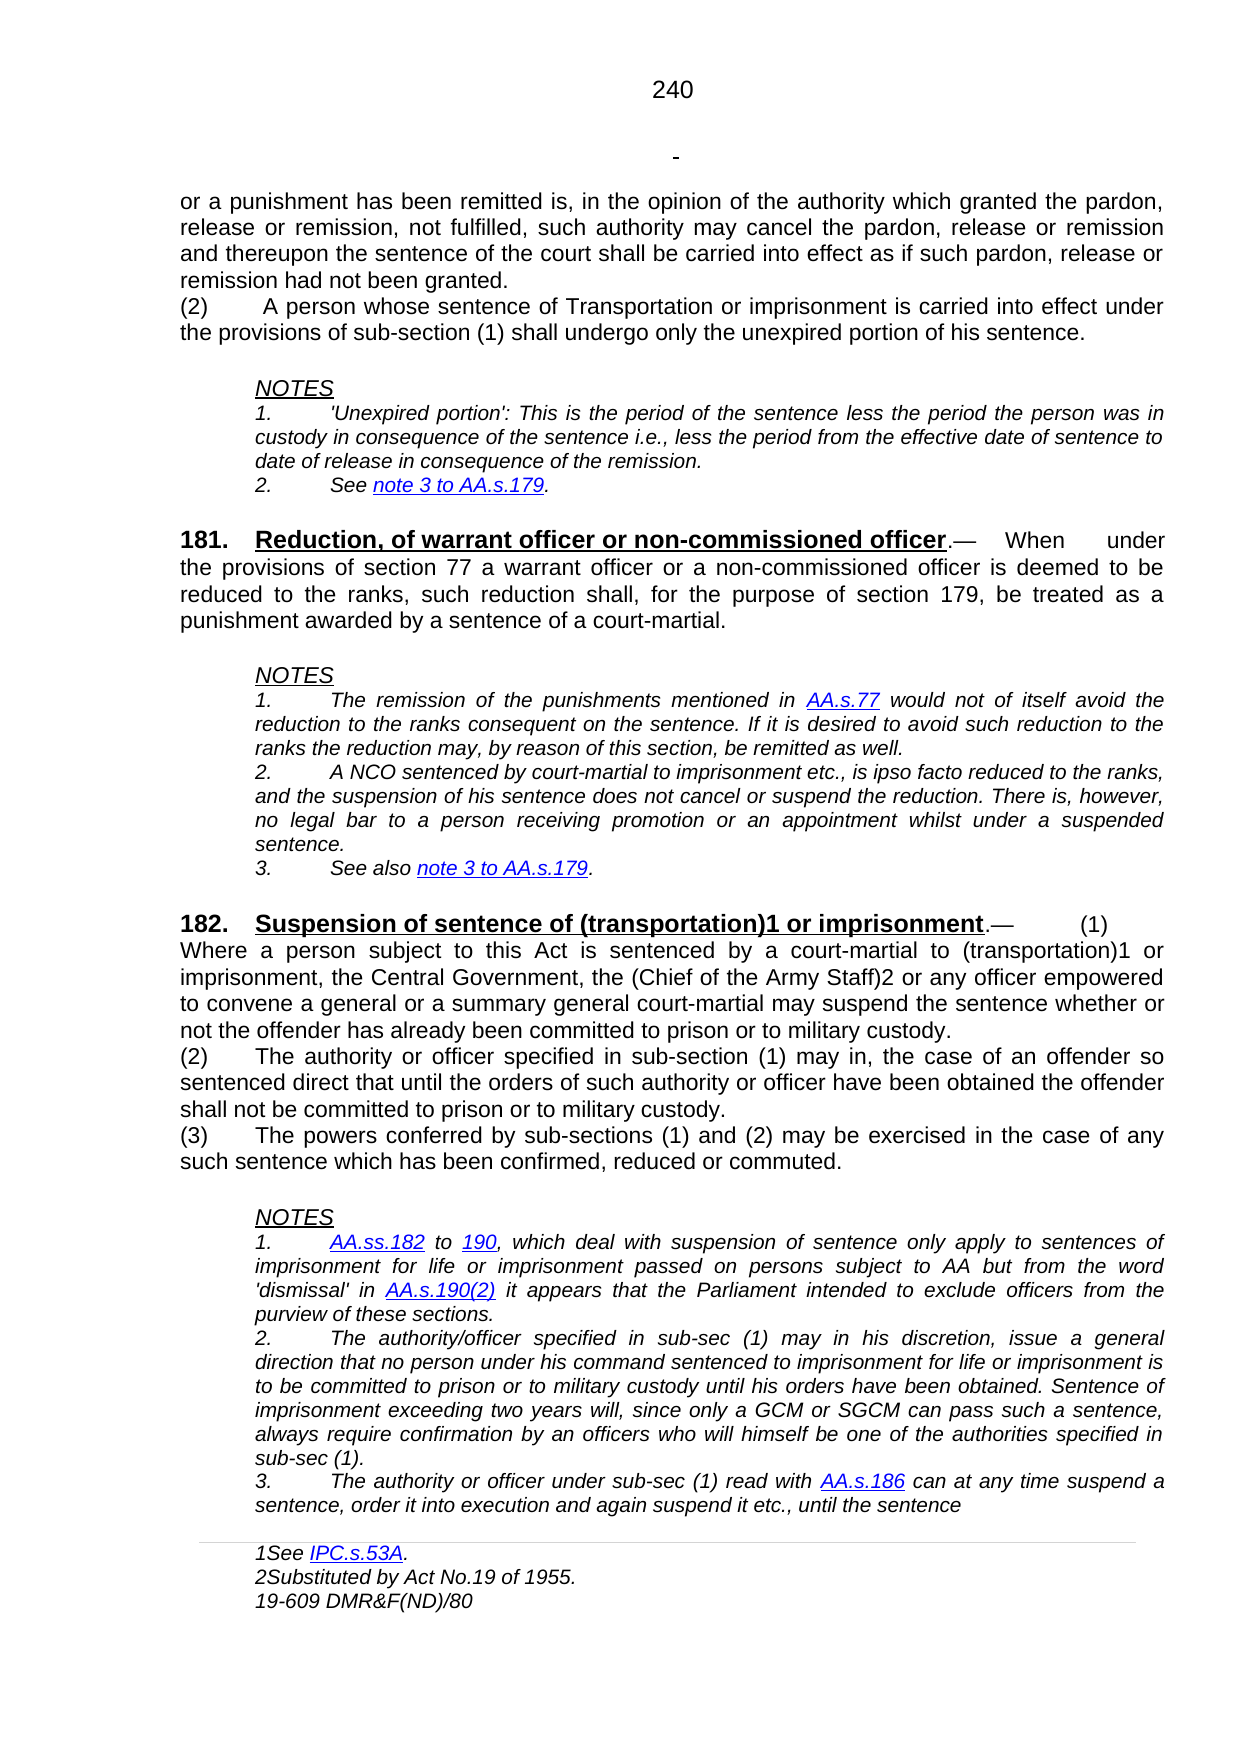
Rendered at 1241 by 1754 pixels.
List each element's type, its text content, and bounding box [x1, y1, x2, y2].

text 2. The authority/officer specified in sub-sec (1) may in his discretion, issue a general direction that no person under his command sentenced to imprisonment for life or imprisonment is to be committed to prison or to military custody until his orders have been obtained. Sentence of imprisonment exceeding two years will, since only a GCM or SGCM can pass such a sentence, always require confirmation by an officers who will himself be one of the authorities specified in sub-sec (1). [255, 1326, 1165, 1469]
subtitle NOTES [255, 662, 1165, 688]
text 2Substituted by Act No.19 of 1955. [255, 1565, 1165, 1589]
text 2. See note 3 to AA.s.179. [255, 473, 1165, 497]
text 182. Suspension of sentence of (transportation)1 or imprisonment.— (1) Where a person subject to this Act is sentenced by a court-martial to (transportation)1 or imprisonment, the Central Government, the (Chief of the Army Staff)2 or any officer empowered to convene a general or a summary general court-martial may suspend the sentence whether or not the offender has already been committed to prison or to military custody. [180, 909, 1165, 1043]
text 1. AA.ss.182 to 190, which deal with suspension of sentence only apply to sentences of imprisonment for life or imprisonment passed on persons subject to AA but from the word 'dismissal' in AA.s.190(2) it appears that the Parliament intended to exclude officers from the purview of these sections. [255, 1230, 1165, 1326]
text 240 [180, 75, 1165, 104]
text 2. A NCO sentenced by court-martial to imprisonment etc., is ipso facto reduced to the ranks, and the suspension of his sentence does not cancel or suspend the reduction. There is, however, no legal bar to a person receiving promotion or an appointment whilst under a suspended sentence. [255, 760, 1165, 856]
text 1See IPC.s.53A. [255, 1541, 1165, 1565]
text 1. The remission of the punishments mentioned in AA.s.77 would not of itself avoid the reduction to the ranks consequent on the sentence. If it is desired to avoid such reduction to the ranks the reduction may, by reason of this section, be remitted as well. [255, 688, 1165, 760]
text 181. Reduction, of warrant officer or non-commissioned officer.— When under the provisions of section 77 a warrant officer or a non-commissioned officer is deemed to be reduced to the ranks, such reduction shall, for the purpose of section 179, be treated as a punishment awarded by a sentence of a court-martial. [180, 525, 1165, 633]
text 19-609 DMR&F(ND)/80 [255, 1589, 1165, 1613]
text (2) The authority or officer specified in sub-section (1) may in, the case of an offender so sentenced direct that until the orders of such authority or officer have been obtained the offender shall not be committed to prison or to military custody. [180, 1043, 1165, 1122]
text or a punishment has been remitted is, in the opinion of the authority which granted the pardon, release or remission, not fulfilled, such authority may cancel the pardon, release or remission and thereupon the sentence of the court shall be carried into effect as if such pardon, release or remission had not been granted. [180, 188, 1165, 293]
text 3. The authority or officer under sub-sec (1) read with AA.s.186 can at any time suspend a sentence, order it into execution and again suspend it etc., until the sentence [255, 1469, 1165, 1517]
subtitle NOTES [255, 1203, 1165, 1230]
text (2) A person whose sentence of Transportation or imprisonment is carried into effect under the provisions of sub-section (1) shall undergo only the unexpired portion of his sentence. [180, 293, 1165, 346]
text 3. See also note 3 to AA.s.179. [255, 856, 1165, 880]
subtitle NOTES [255, 374, 1165, 401]
text (3) The powers conferred by sub-sections (1) and (2) may be exercised in the case of any such sentence which has been confirmed, reduced or commuted. [180, 1122, 1165, 1175]
text 1. 'Unexpired portion': This is the period of the sentence less the period the person was in custody in consequence of the sentence i.e., less the period from the effective date of sentence to date of release in consequence of the remission. [255, 401, 1165, 473]
